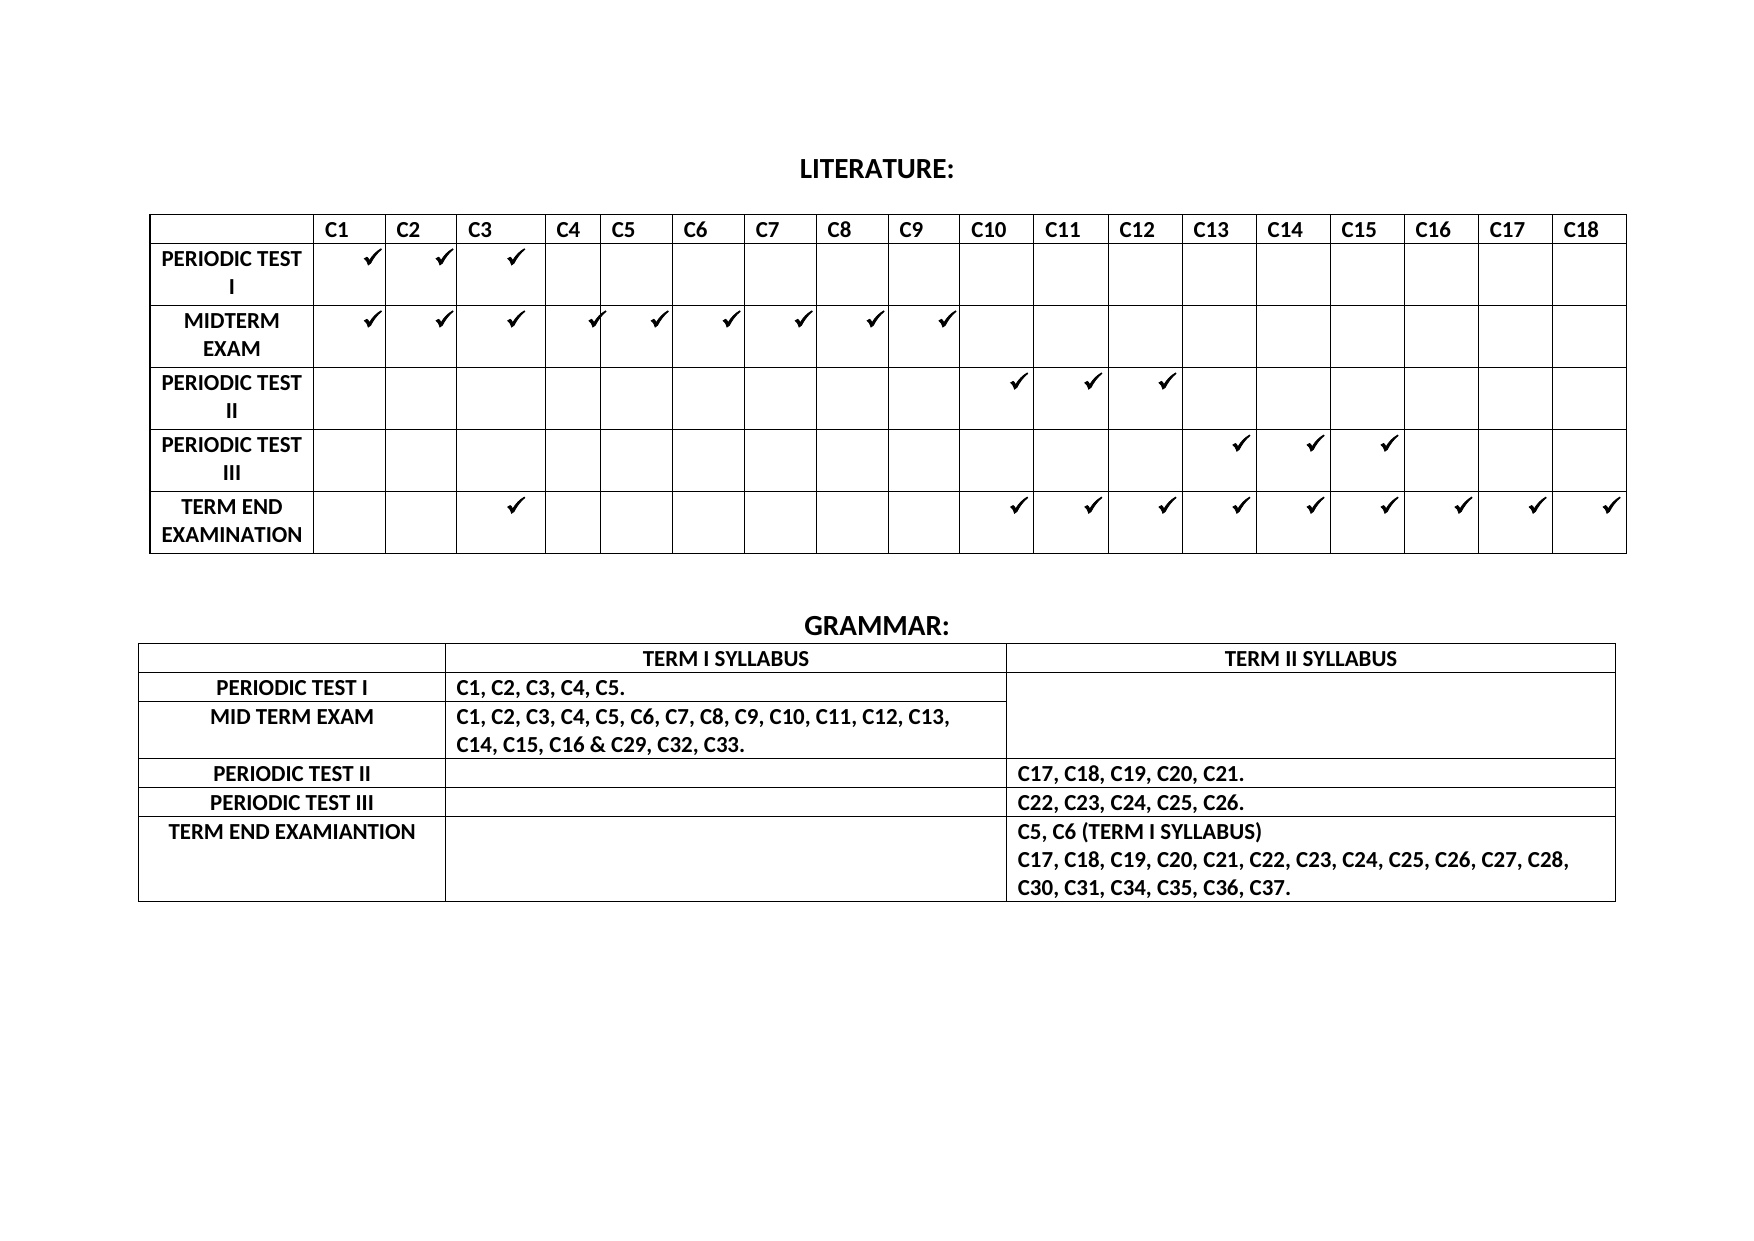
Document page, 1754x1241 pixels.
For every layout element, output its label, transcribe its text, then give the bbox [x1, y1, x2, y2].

table_cell [386, 492, 456, 553]
table_cell [960, 368, 1033, 429]
table_cell [1109, 368, 1182, 429]
table_cell PERIODIC TEST II [139, 759, 445, 787]
table_cell C1, C2, C3, C4, C5, C6, C7, C8, C9, C10, C11, C12, C13, C14, C15, C16 & C29, C32, C33. [446, 702, 1006, 758]
table_cell [889, 492, 959, 553]
table_cell TERM END EXAMIANTION [139, 817, 445, 901]
table_cell [1331, 492, 1404, 553]
table_cell [960, 430, 1033, 491]
table_cell [1479, 492, 1552, 553]
table_cell [1183, 244, 1256, 305]
table_cell [446, 817, 1006, 901]
table_header C16 [1405, 215, 1478, 243]
table_cell [1109, 492, 1182, 553]
table_cell MIDTERM EXAM [151, 306, 313, 367]
table_header C11 [1034, 215, 1108, 243]
table_header C14 [1257, 215, 1330, 243]
table_cell [546, 306, 600, 367]
table_cell [1109, 244, 1182, 305]
table_cell [457, 492, 545, 553]
table_cell [457, 430, 545, 491]
table_header C12 [1109, 215, 1182, 243]
table_cell [601, 306, 672, 367]
table_cell PERIODIC TEST III [151, 430, 313, 491]
table_header C13 [1183, 215, 1256, 243]
table_cell [314, 492, 385, 553]
table_cell C17, C18, C19, C20, C21. [1007, 759, 1615, 787]
table_cell [1331, 244, 1404, 305]
table_header C10 [960, 215, 1033, 243]
table_cell [1331, 306, 1404, 367]
table_cell PERIODIC TEST I [151, 244, 313, 305]
table_header C3 [457, 215, 545, 243]
table_cell [1405, 492, 1478, 553]
table_header C5 [601, 215, 672, 243]
table_cell [889, 368, 959, 429]
table_cell [889, 430, 959, 491]
table_cell [601, 492, 672, 553]
table_header [139, 644, 445, 672]
table_cell [960, 306, 1033, 367]
table_cell [314, 368, 385, 429]
table_cell [745, 492, 816, 553]
table_cell [601, 368, 672, 429]
table_cell [817, 244, 888, 305]
table_cell [745, 368, 816, 429]
table_cell [817, 306, 888, 367]
table_cell [1034, 492, 1108, 553]
table_cell [1034, 430, 1108, 491]
table_cell [1405, 430, 1478, 491]
table_header C17 [1479, 215, 1552, 243]
table_cell [960, 492, 1033, 553]
table_cell C1, C2, C3, C4, C5. [446, 673, 1006, 701]
table_cell [546, 244, 600, 305]
table_cell [314, 430, 385, 491]
table_header C18 [1553, 215, 1626, 243]
table_cell [1553, 244, 1626, 305]
table_cell [1479, 368, 1552, 429]
table_cell MID TERM EXAM [139, 702, 445, 758]
table_cell [386, 430, 456, 491]
table_cell [386, 306, 456, 367]
table_cell [673, 430, 744, 491]
table_cell [673, 368, 744, 429]
table_cell [1257, 306, 1330, 367]
table_cell [889, 244, 959, 305]
table_cell [817, 430, 888, 491]
table_cell [1034, 368, 1108, 429]
table_cell [817, 492, 888, 553]
table_cell [745, 244, 816, 305]
table_cell [673, 492, 744, 553]
table_cell [673, 244, 744, 305]
table_cell [1331, 430, 1404, 491]
table_cell [446, 759, 1006, 787]
table_cell [314, 306, 385, 367]
table_cell [546, 368, 600, 429]
table_header TERM II SYLLABUS [1007, 644, 1615, 672]
table_cell [457, 244, 545, 305]
table_cell [1109, 306, 1182, 367]
table_cell [1183, 492, 1256, 553]
table_cell [1257, 368, 1330, 429]
table_cell [457, 368, 545, 429]
table_header C9 [889, 215, 959, 243]
table_cell [1553, 492, 1626, 553]
table_cell PERIODIC TEST I [139, 673, 445, 701]
table_cell [673, 306, 744, 367]
table_cell [1007, 673, 1615, 758]
table_header C1 [314, 215, 385, 243]
table_cell PERIODIC TEST II [151, 368, 313, 429]
table_cell [889, 306, 959, 367]
table_cell [745, 306, 816, 367]
table_cell [1183, 368, 1256, 429]
table_cell [1553, 368, 1626, 429]
table_cell [386, 368, 456, 429]
table_cell [1257, 492, 1330, 553]
table_cell [446, 788, 1006, 816]
table_cell [1553, 430, 1626, 491]
table_header [151, 215, 313, 243]
table_cell [1183, 430, 1256, 491]
table_cell [601, 244, 672, 305]
table_cell [386, 244, 456, 305]
table_cell [546, 430, 600, 491]
text LITERATURE: [150, 150, 1604, 186]
table_cell [1034, 306, 1108, 367]
table_cell [1479, 244, 1552, 305]
table_header C15 [1331, 215, 1404, 243]
table_cell [1109, 430, 1182, 491]
table_header C7 [745, 215, 816, 243]
table_cell [601, 430, 672, 491]
table_header TERM I SYLLABUS [446, 644, 1006, 672]
table_cell [1257, 244, 1330, 305]
table_cell [745, 430, 816, 491]
table_cell [314, 244, 385, 305]
table_header C4 [546, 215, 600, 243]
table_header C2 [386, 215, 456, 243]
table_cell TERM END EXAMINATION [151, 492, 313, 553]
table_cell PERIODIC TEST III [139, 788, 445, 816]
table_header C6 [673, 215, 744, 243]
table_cell [1553, 306, 1626, 367]
table_header C8 [817, 215, 888, 243]
table_cell [1405, 368, 1478, 429]
table_cell C5, C6 (TERM I SYLLABUS) C17, C18, C19, C20, C21, C22, C23, C24, C25, C26, C27, C28, C30, C31, C34, C35, C36, C37. [1007, 817, 1615, 901]
table_cell [1405, 306, 1478, 367]
table_cell [1183, 306, 1256, 367]
text GRAMMAR: [150, 607, 1604, 643]
table_cell [817, 368, 888, 429]
table_cell [1331, 368, 1404, 429]
table_cell [1257, 430, 1330, 491]
table_cell [1405, 244, 1478, 305]
table_cell [1479, 430, 1552, 491]
table_cell C22, C23, C24, C25, C26. [1007, 788, 1615, 816]
table_cell [1479, 306, 1552, 367]
table_cell [1034, 244, 1108, 305]
table_cell [546, 492, 600, 553]
table_cell [457, 306, 545, 367]
table_cell [960, 244, 1033, 305]
